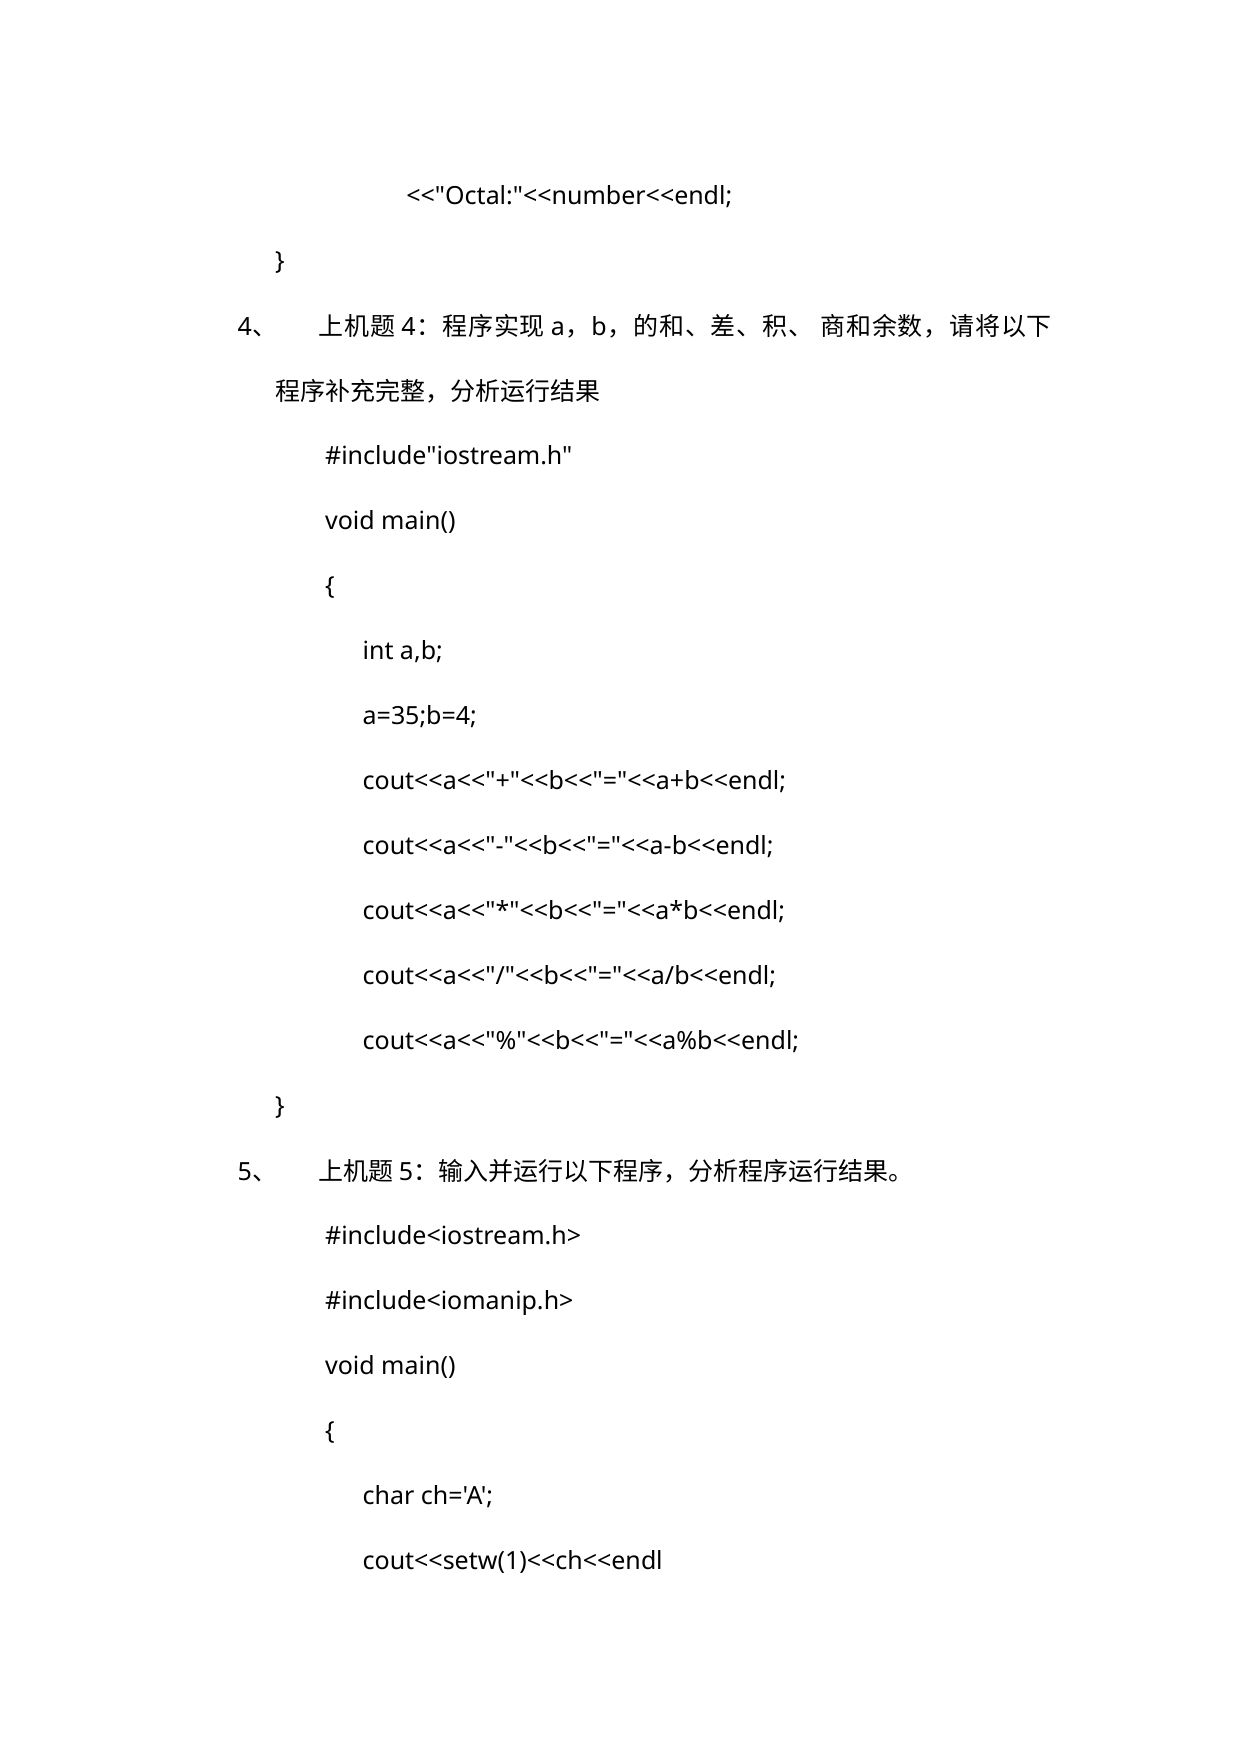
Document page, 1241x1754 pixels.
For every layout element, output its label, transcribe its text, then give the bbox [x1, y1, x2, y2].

list { [275, 552, 1053, 617]
list #include<iomanip.h> [275, 1267, 1053, 1332]
list cout<<a<<"-"<<b<<"="<<a-b<<endl; [275, 812, 1053, 877]
list cout<<a<<"+"<<b<<"="<<a+b<<endl; [275, 747, 1053, 812]
list } [275, 1072, 1053, 1137]
list <<"Octal:"<<number<<endl; [275, 162, 1053, 227]
list 上机题4：程序实现a，b，的和、差、积、 商和余数，请将以下程序补充完整，分析运行结果 [237, 292, 1053, 422]
list cout<<a<<"/"<<b<<"="<<a/b<<endl; [275, 942, 1053, 1007]
list #include<iostream.h> [275, 1202, 1053, 1267]
list cout<<setw(1)<<ch<<endl [275, 1527, 1053, 1592]
list void main() [275, 1332, 1053, 1397]
list a=35;b=4; [275, 682, 1053, 747]
list #include"iostream.h" [275, 422, 1053, 487]
list 上机题5：输入并运行以下程序，分析程序运行结果。 [237, 1137, 1053, 1202]
list char ch='A'; [275, 1462, 1053, 1527]
list cout<<a<<"%"<<b<<"="<<a%b<<endl; [275, 1007, 1053, 1072]
list { [275, 1397, 1053, 1462]
list int a,b; [275, 617, 1053, 682]
list cout<<a<<"*"<<b<<"="<<a*b<<endl; [275, 877, 1053, 942]
list void main() [275, 487, 1053, 552]
list } [275, 227, 1053, 292]
